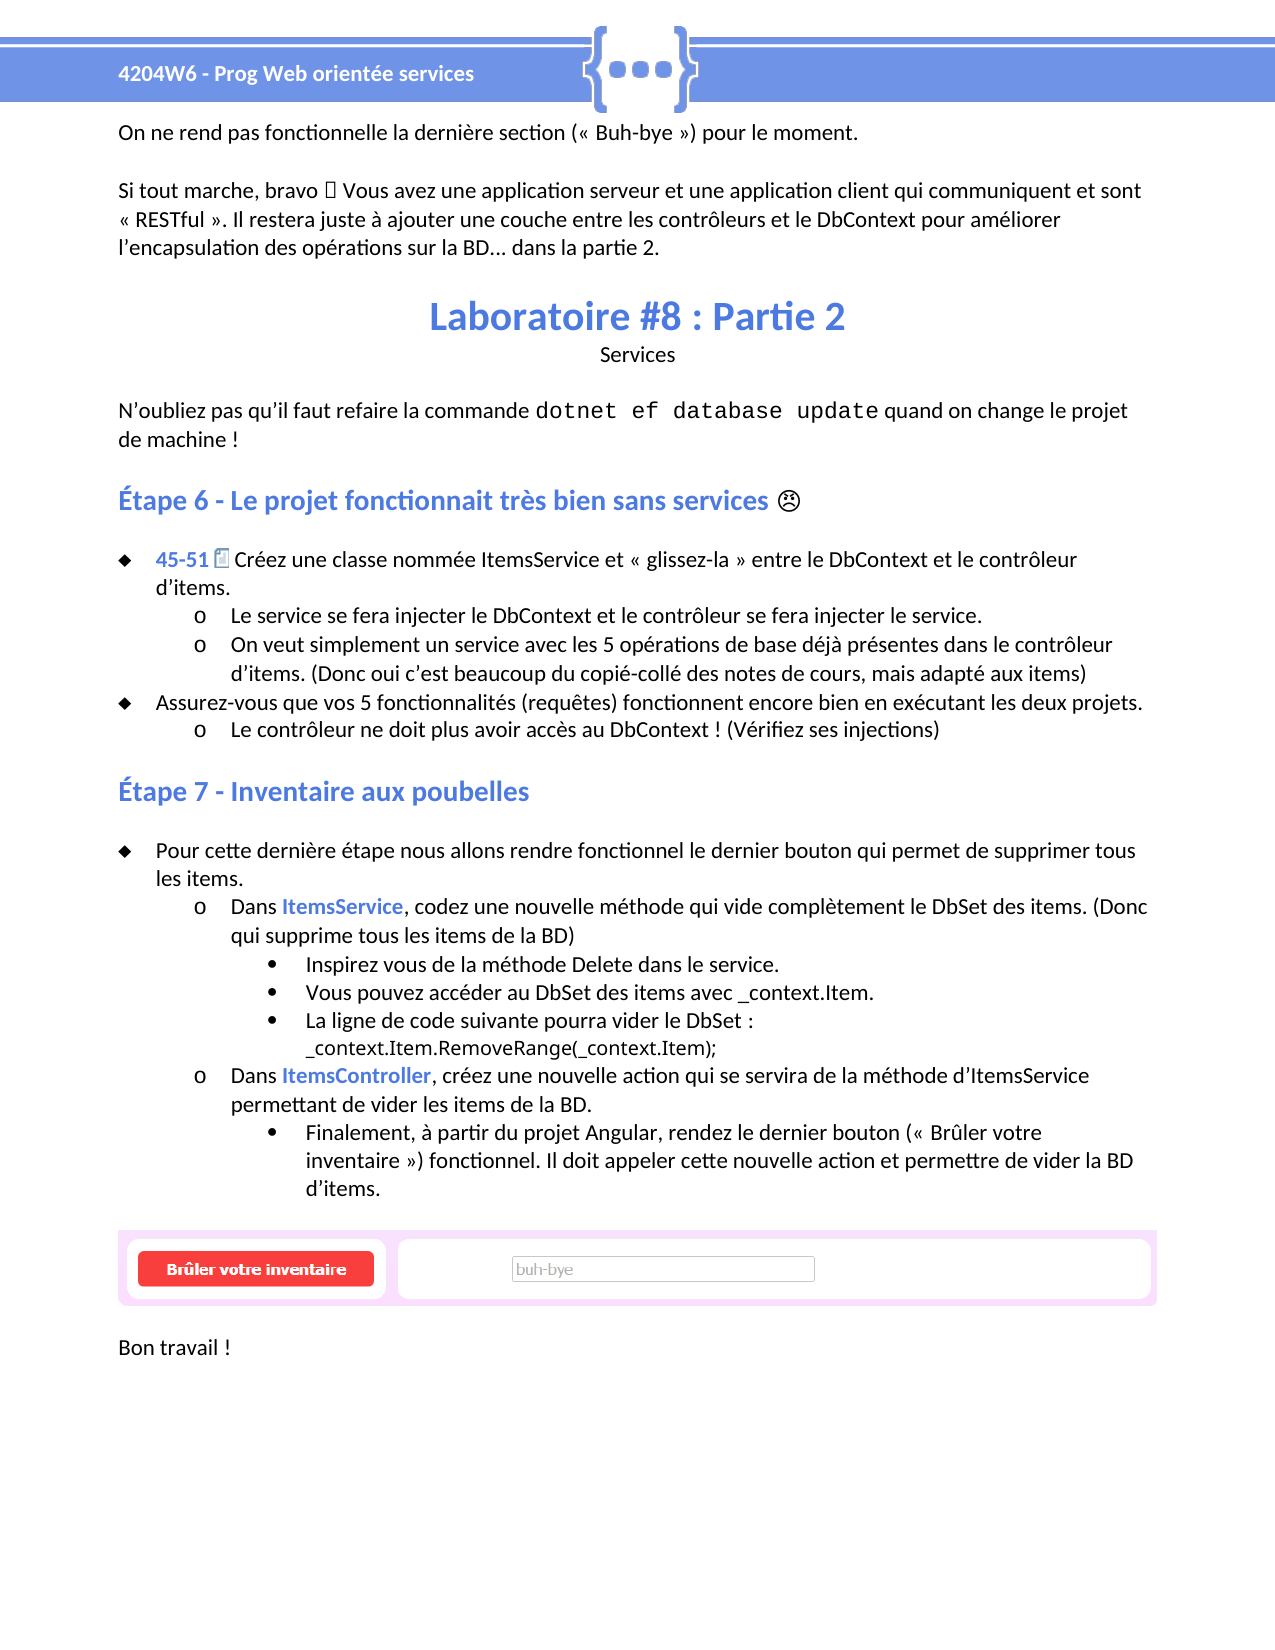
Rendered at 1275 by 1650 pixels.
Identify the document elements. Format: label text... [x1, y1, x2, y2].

text Si tout marche, bravo Vous avez une application serveur et une application client qui communiquent et sont « RESTful ». Il restera juste à ajouter une couche entre les contrôleurs et le DbContext pour améliorer l’encapsulation des opérations sur la BD... dans la partie 2. [118, 174, 1157, 261]
list Le contrôleur ne doit plus avoir accès au DbContext ! (Vérifiez ses injections) [193, 716, 1157, 745]
picture [214, 548, 229, 568]
picture [0, 19, 1275, 120]
list La ligne de code suivante pourra vider le DbSet : _context.Item.RemoveRange(_context.Item); [268, 1006, 1157, 1061]
list Dans ItemsController, créez une nouvelle action qui se servira de la méthode d’ItemsService permettant de vider les items de la BD. [193, 1061, 1157, 1118]
text Services [118, 340, 1157, 368]
text Bon travail ! [118, 1333, 1157, 1362]
text Laboratoire #8 : Partie 2 [118, 289, 1157, 340]
list Vous pouvez accéder au DbSet des items avec _context.Item. [268, 978, 1157, 1006]
text N’oubliez pas qu’il faut refaire la commande dotnet ef database update quand on change le projet de machine ! [118, 396, 1157, 453]
list Assurez-vous que vos 5 fonctionnalités (requêtes) fonctionnent encore bien en exécutant les deux projets. [118, 688, 1157, 716]
list Inspirez vous de la méthode Delete dans le service. [268, 950, 1157, 978]
list 45-51 Créez une classe nommée ItemsService et « glissez-la » entre le DbContext et le contrôleur d’items. [118, 545, 1157, 601]
list On veut simplement un service avec les 5 opérations de base déjà présentes dans le contrôleur d’items. (Donc oui c’est beaucoup du copié-collé des notes de cours, mais adapté aux items) [193, 630, 1157, 688]
picture [118, 1230, 1157, 1306]
list Le service se fera injecter le DbContext et le contrôleur se fera injecter le service. [193, 601, 1157, 630]
list Dans ItemsService, codez une nouvelle méthode qui vide complètement le DbSet des items. (Donc qui supprime tous les items de la BD) [193, 892, 1157, 950]
text Étape 6 - Le projet fonctionnait très bien sans services [118, 482, 1157, 517]
list Finalement, à partir du projet Angular, rendez le dernier bouton (« Brûler votre inventaire ») fonctionnel. Il doit appeler cette nouvelle action et permettre de vider la BD d’items. [268, 1118, 1157, 1202]
text Étape 7 - Inventaire aux poubelles [118, 773, 1157, 808]
list Pour cette dernière étape nous allons rendre fonctionnel le dernier bouton qui permet de supprimer tous les items. [118, 836, 1157, 892]
text On ne rend pas fonctionnelle la dernière section (« Buh-bye ») pour le moment. [118, 118, 1157, 146]
